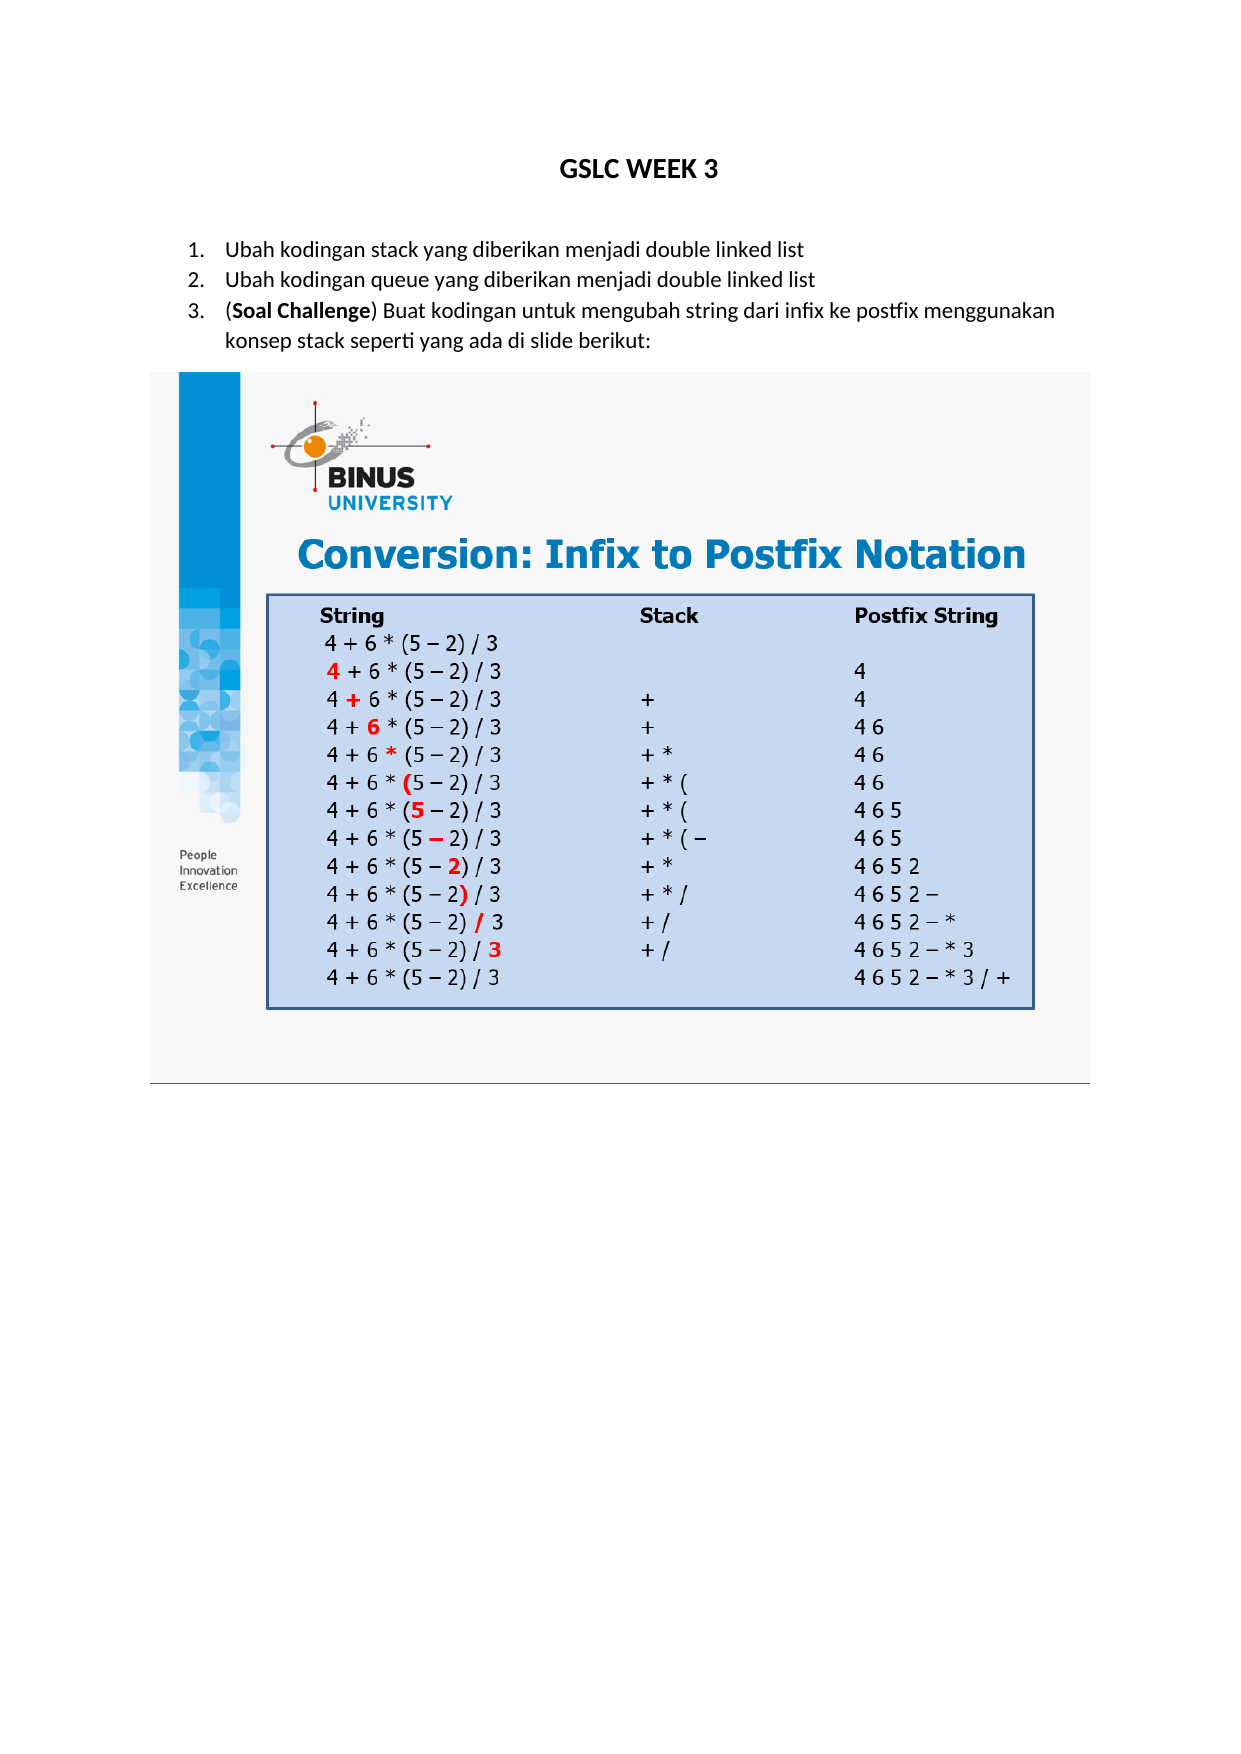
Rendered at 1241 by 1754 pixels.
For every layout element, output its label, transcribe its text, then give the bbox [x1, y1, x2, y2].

list (Soal Challenge) Buat kodingan untuk mengubah string dari infix ke postfix menggunakan konsep stack seperti yang ada di slide berikut: [187, 296, 1090, 354]
picture [150, 372, 1091, 1084]
list Ubah kodingan stack yang diberikan menjadi double linked list [187, 235, 1090, 263]
list Ubah kodingan queue yang diberikan menjadi double linked list [187, 266, 1090, 293]
text GSLC WEEK 3 [187, 150, 1090, 186]
